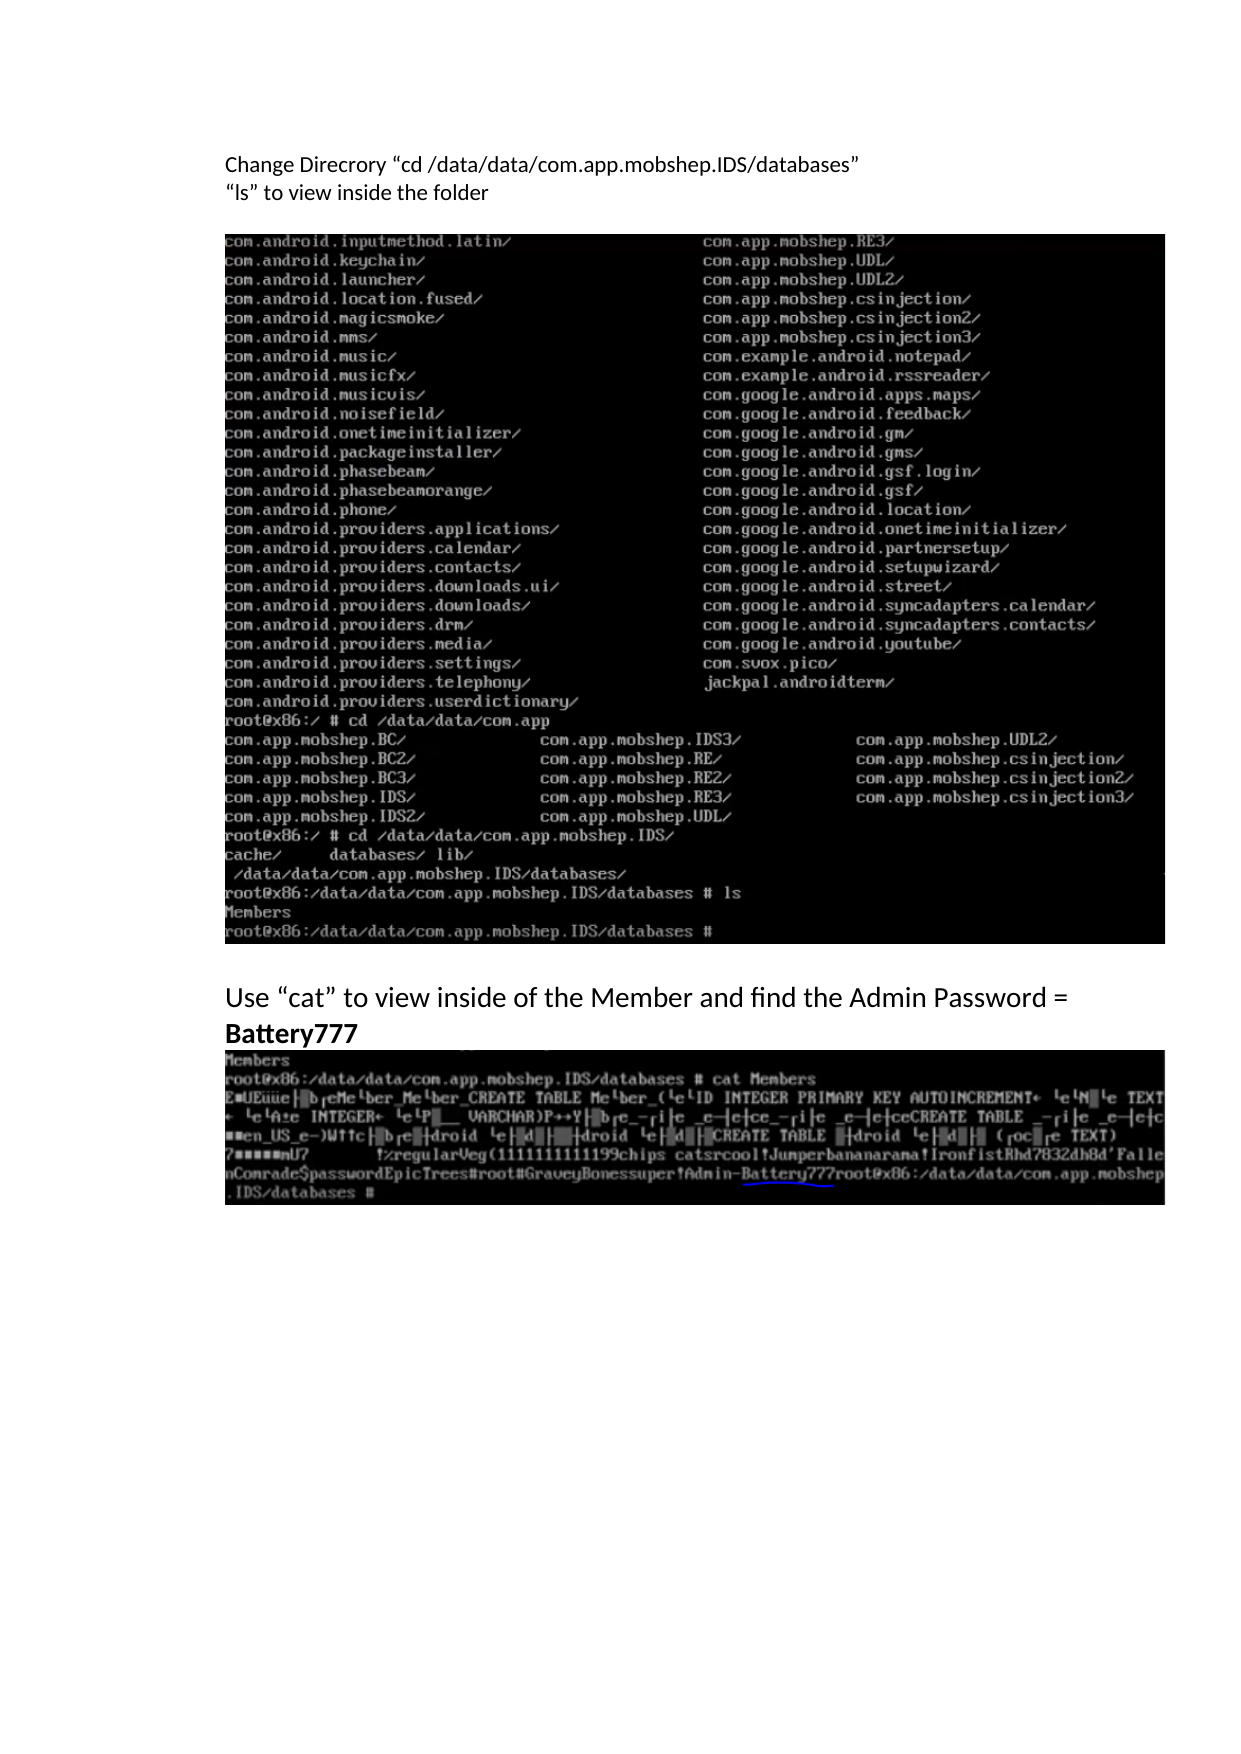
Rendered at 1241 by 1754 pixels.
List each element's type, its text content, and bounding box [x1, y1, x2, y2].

text “ls” to view inside the folder [225, 178, 1090, 206]
text Use “cat” to view inside of the Member and find the Admin Password = Battery777 [225, 979, 1090, 1050]
text Change Direcrory “cd /data/data/com.app.mobshep.IDS/databases” [225, 150, 1090, 178]
picture [225, 1050, 1166, 1205]
picture [225, 234, 1166, 944]
